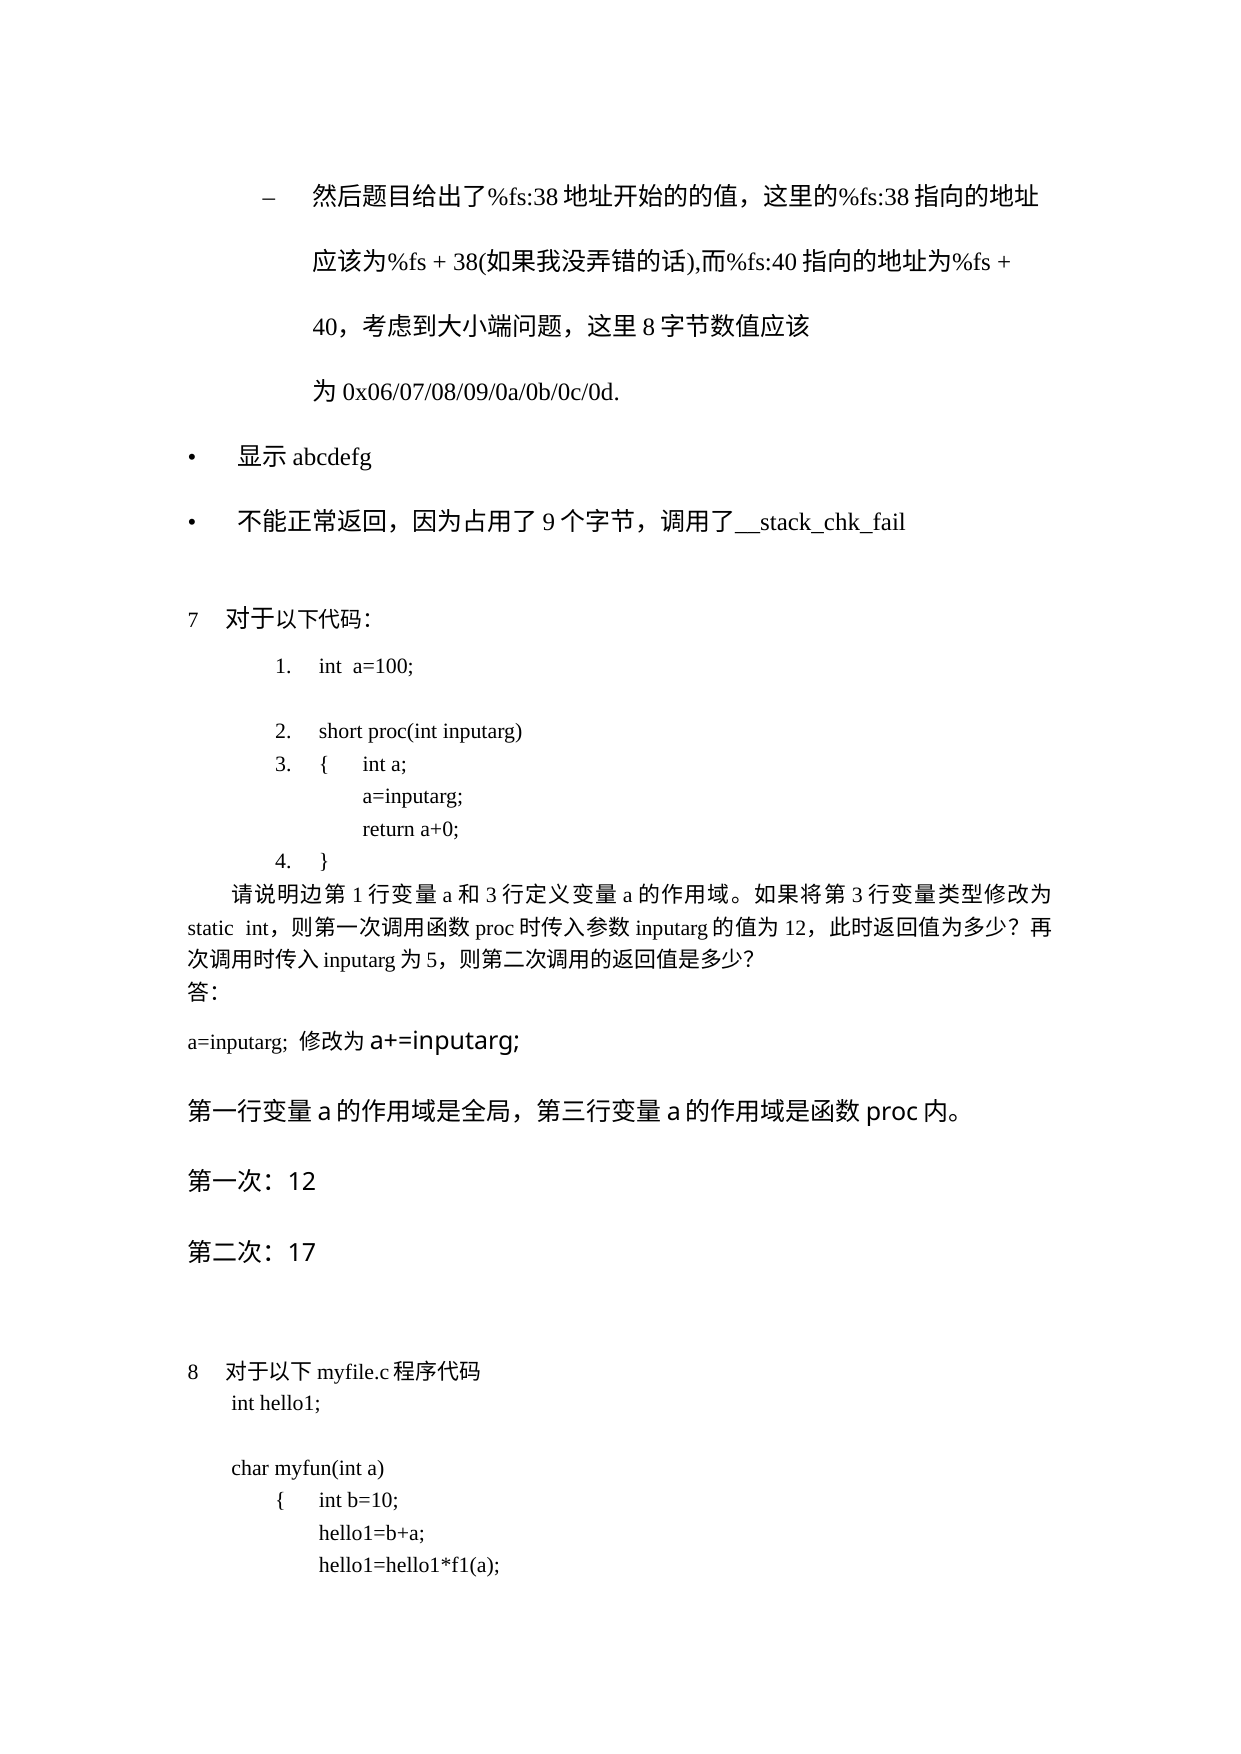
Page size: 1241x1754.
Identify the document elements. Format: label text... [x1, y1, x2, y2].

list 不能正常返回，因为占用了9个字节，调用了__stack_chk_fail [187, 487, 1053, 552]
list short proc(int inputarg) [275, 714, 1053, 747]
text a=inputarg; 修改为 a+=inputarg; [187, 1007, 1053, 1072]
list { int b=10; [275, 1483, 1053, 1516]
list } [275, 844, 1053, 877]
text 第一行变量a的作用域是全局，第三行变量a的作用域是函数proc内。 [187, 1077, 1053, 1142]
text return a+0; [319, 812, 1053, 844]
list 显示abcdefg [187, 422, 1053, 487]
text 请说明边第1行变量a和3行定义变量a的作用域。如果将第3行变量类型修改为static int，则第一次调用函数proc时传入参数inputarg的值为12，此时返回值为多少？再次调用时传入inputarg为5，则第二次调用的返回值是多少？ [187, 877, 1053, 974]
list 对于以下代码： [187, 584, 1053, 649]
list { int a; [275, 747, 1053, 779]
list 对于以下myfile.c程序代码 [187, 1353, 1053, 1386]
list 然后题目给出了%fs:38地址开始的的值，这里的%fs:38指向的地址应该为%fs + 38(如果我没弄错的话),而%fs:40指向的地址为%fs + 40，考虑到大小端问题，这里8字节数值应该为0x06/07/08/09/0a/0b/0c/0d. [262, 162, 1053, 422]
text 第二次：17 [187, 1218, 1053, 1283]
list hello1=hello1*f1(a); [319, 1548, 1053, 1581]
text 答： [187, 974, 1053, 1007]
list int hello1; [231, 1386, 1053, 1418]
list int a=100; [275, 649, 1053, 682]
text a=inputarg; [319, 779, 1053, 812]
list char myfun(int a) [231, 1451, 1053, 1483]
text 第一次：12 [187, 1147, 1053, 1212]
list hello1=b+a; [319, 1516, 1053, 1548]
